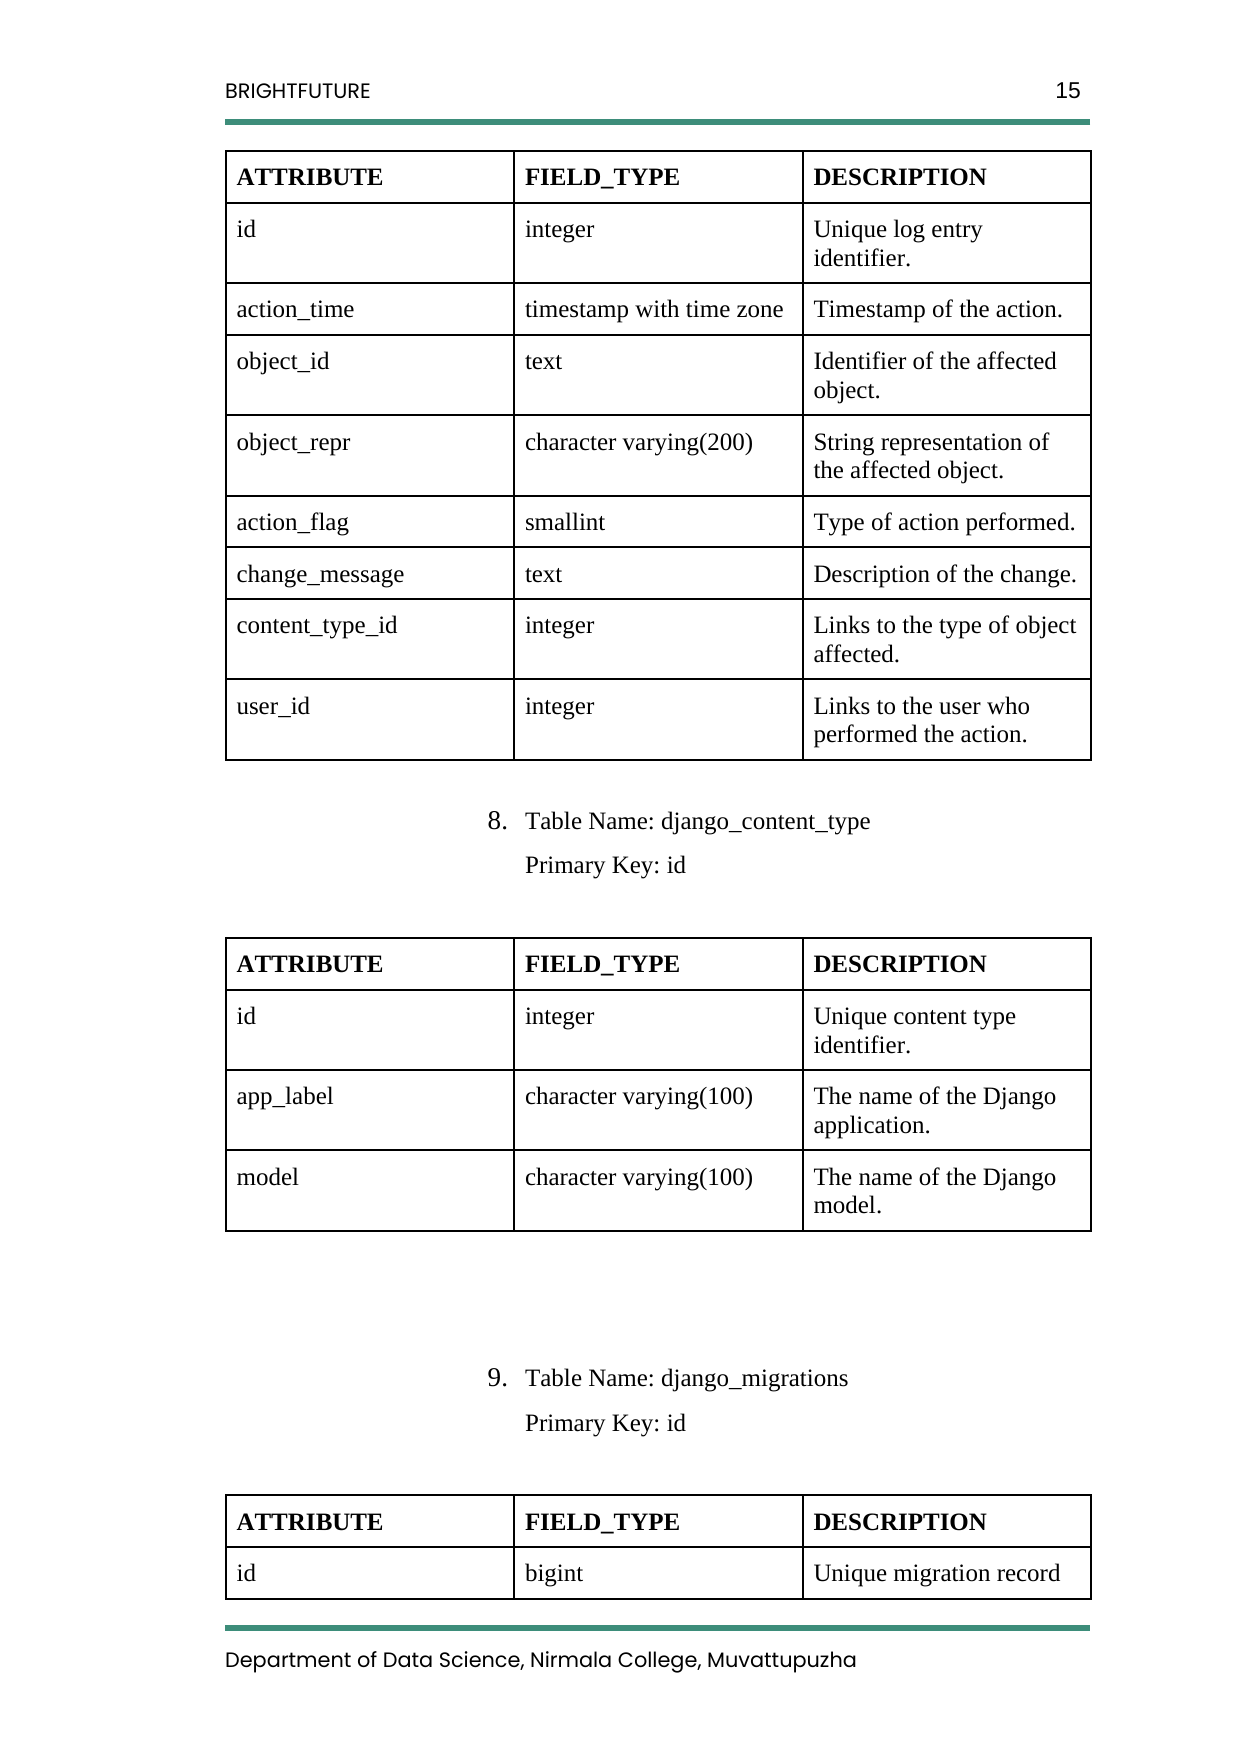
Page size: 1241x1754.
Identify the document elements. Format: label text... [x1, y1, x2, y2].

table_cell id [227, 204, 513, 282]
table_cell smallint [515, 497, 802, 546]
text Primary Key: id [450, 851, 1090, 879]
table_cell id [227, 991, 513, 1069]
table_cell Links to the user who performed the action. [804, 680, 1090, 759]
table_header DESCRIPTION [804, 152, 1090, 202]
table_cell Identifier of the affected object. [804, 336, 1090, 414]
table_cell model [227, 1151, 513, 1230]
table_cell app_label [227, 1071, 513, 1149]
table_cell character varying(100) [515, 1071, 802, 1149]
table_header FIELD_TYPE [515, 1496, 802, 1546]
table_cell content_type_id [227, 600, 513, 678]
table_cell id [227, 1548, 513, 1597]
table_cell change_message [227, 548, 513, 598]
table_cell character varying(100) [515, 1151, 802, 1230]
table_cell The name of the Django model. [804, 1151, 1090, 1230]
list Table Name: django_migrations [487, 1361, 1090, 1392]
table_cell integer [515, 204, 802, 282]
text Primary Key: id [450, 1408, 1090, 1437]
table_cell action_flag [227, 497, 513, 546]
table_header ATTRIBUTE [227, 152, 513, 202]
table_cell integer [515, 600, 802, 678]
table_cell timestamp with time zone [515, 284, 802, 334]
table_cell Unique log entry identifier. [804, 204, 1090, 282]
table_header FIELD_TYPE [515, 152, 802, 202]
table_header DESCRIPTION [804, 1496, 1090, 1546]
table_cell object_repr [227, 416, 513, 494]
table_cell text [515, 548, 802, 598]
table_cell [804, 1548, 1090, 1597]
table_cell integer [515, 991, 802, 1069]
list Table Name: django_content_type [487, 804, 1090, 835]
table_header ATTRIBUTE [227, 939, 513, 988]
table_cell bigint [515, 1548, 802, 1597]
table_cell user_id [227, 680, 513, 759]
table_cell Type of action performed. [804, 497, 1090, 546]
table_cell text [515, 336, 802, 414]
table_cell Links to the type of object affected. [804, 600, 1090, 678]
table_cell character varying(200) [515, 416, 802, 494]
table_cell integer [515, 680, 802, 759]
table_header FIELD_TYPE [515, 939, 802, 988]
table_cell The name of the Django application. [804, 1071, 1090, 1149]
table_cell action_time [227, 284, 513, 334]
table_header ATTRIBUTE [227, 1496, 513, 1546]
table_cell object_id [227, 336, 513, 414]
table_cell Description of the change. [804, 548, 1090, 598]
table_header DESCRIPTION [804, 939, 1090, 988]
table_cell String representation of the affected object. [804, 416, 1090, 494]
table_cell Timestamp of the action. [804, 284, 1090, 334]
table_cell Unique content type identifier. [804, 991, 1090, 1069]
